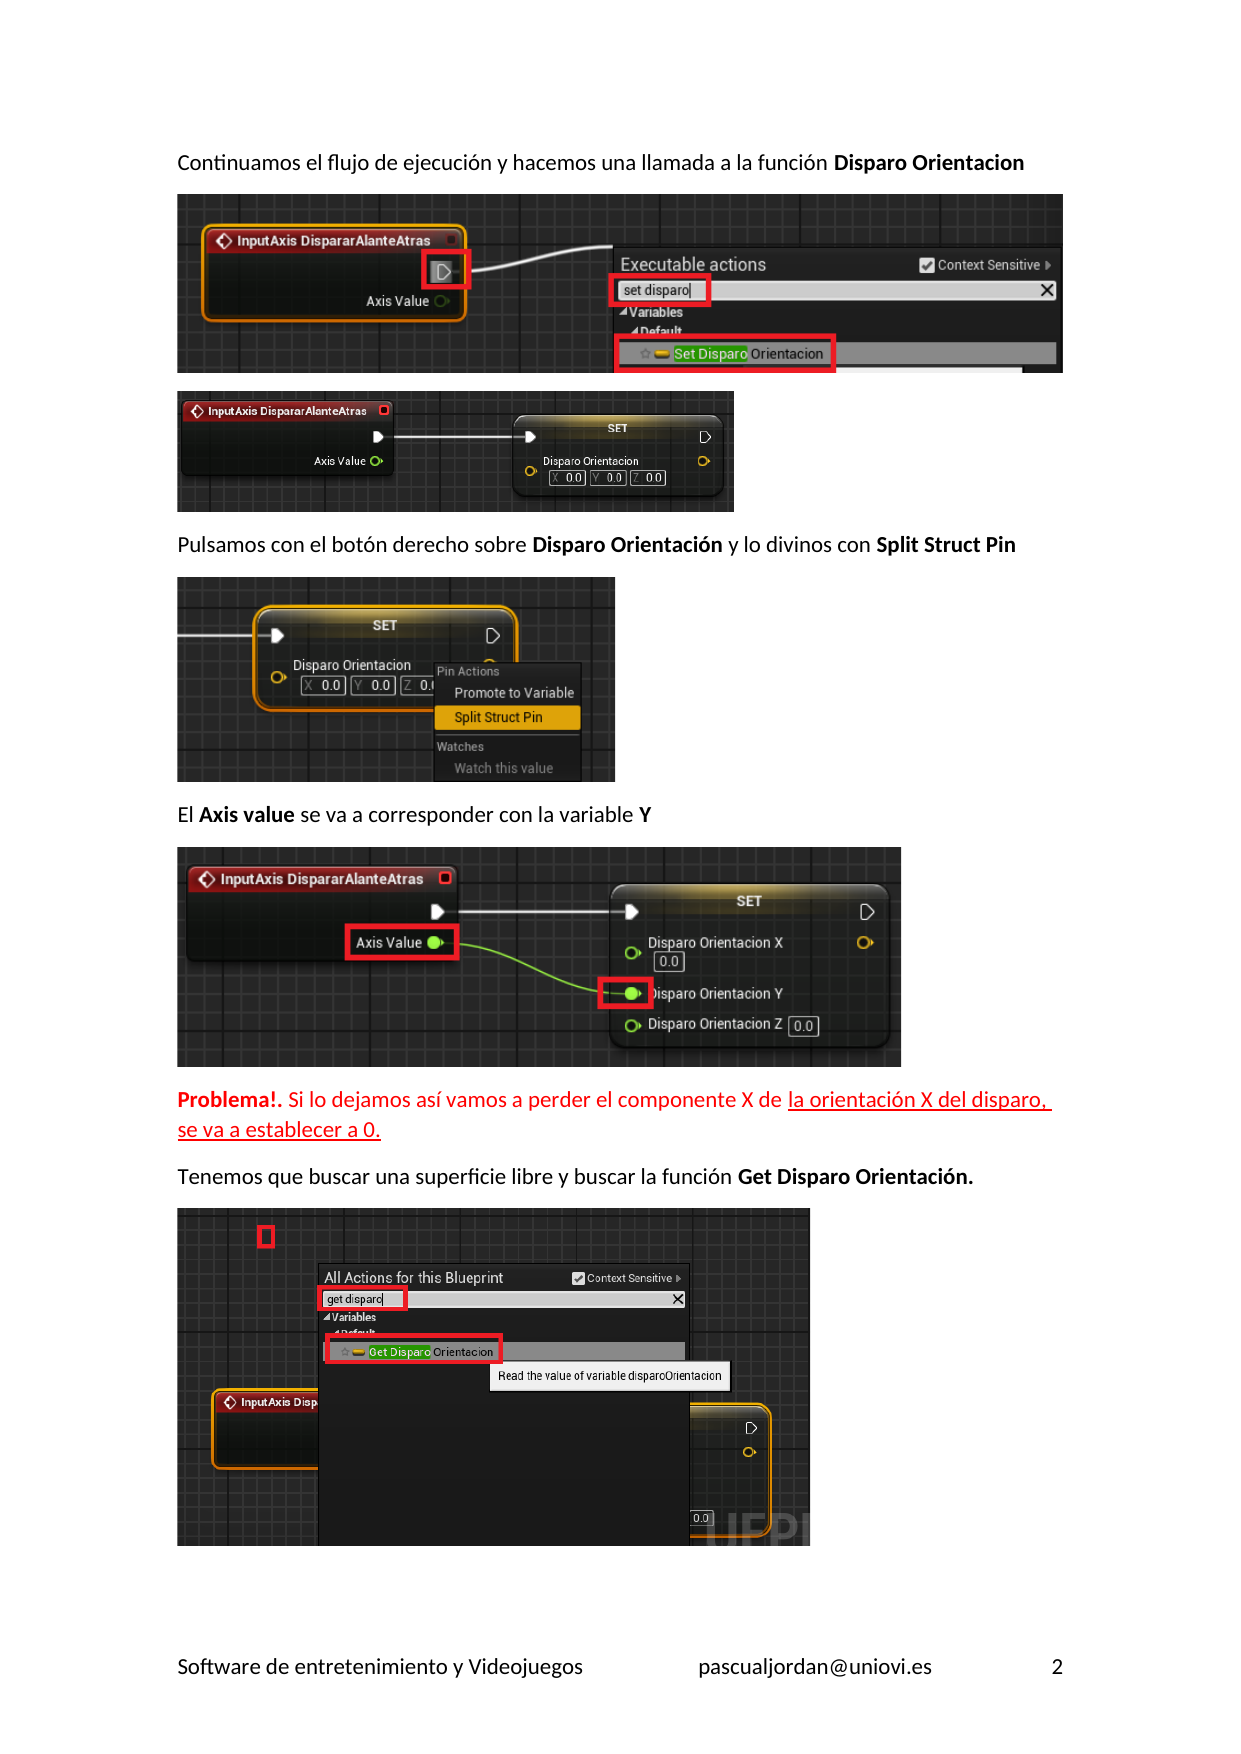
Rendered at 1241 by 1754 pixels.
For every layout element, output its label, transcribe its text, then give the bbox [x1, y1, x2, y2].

text Pulsamos con el botón derecho sobre Disparo Orientación y lo divinos con Split Struct Pin [177, 530, 1063, 558]
picture [177, 847, 902, 1067]
picture [177, 194, 1063, 373]
picture [177, 391, 734, 512]
text Problema!. Si lo dejamos así vamos a perder el componente X de la orientación X del disparo, se va a establecer a 0. [177, 1085, 1063, 1143]
text Tenemos que buscar una superficie libre y buscar la función Get Disparo Orientación. [177, 1162, 1063, 1190]
text Continuamos el flujo de ejecución y hacemos una llamada a la función Disparo Orientacion [177, 148, 1063, 176]
picture [177, 577, 616, 782]
text El Axis value se va a corresponder con la variable Y [177, 800, 1063, 828]
picture [177, 1208, 811, 1546]
